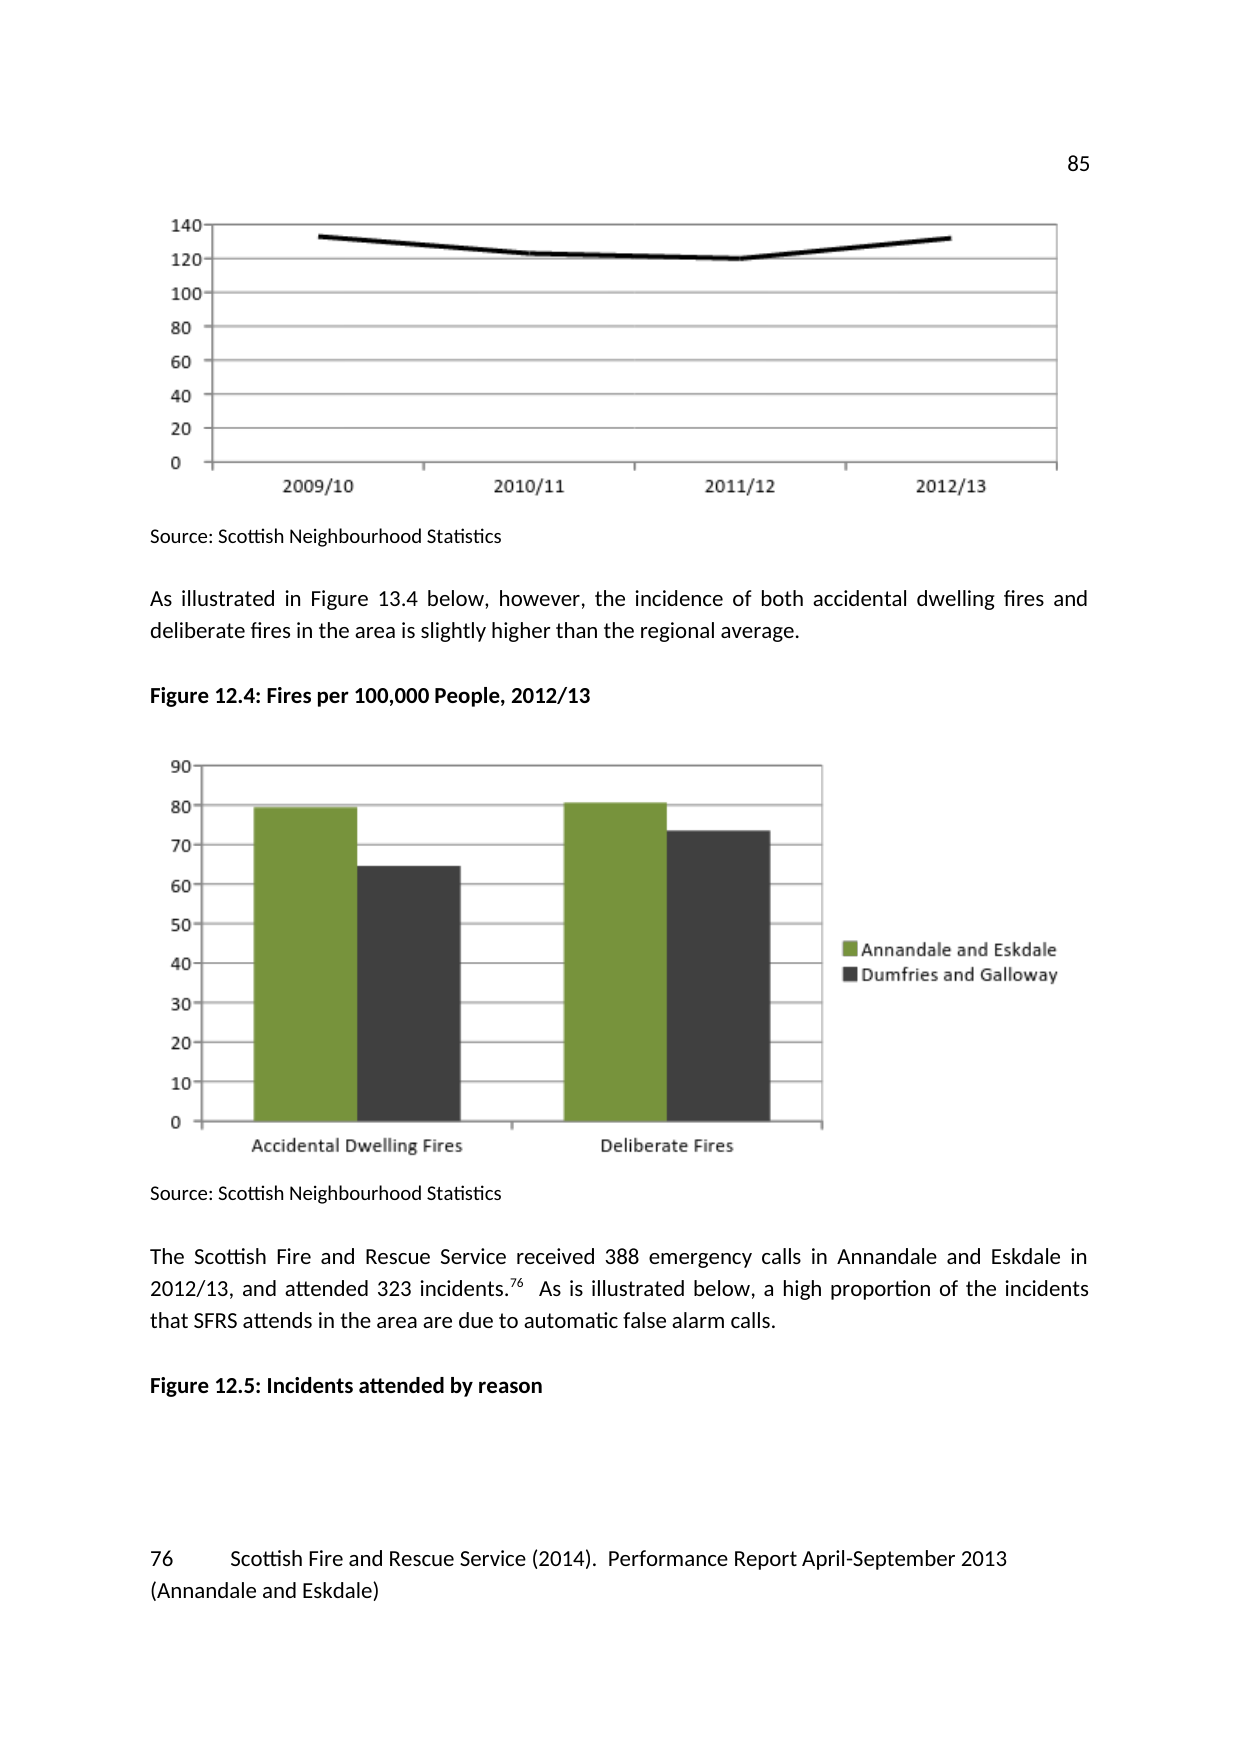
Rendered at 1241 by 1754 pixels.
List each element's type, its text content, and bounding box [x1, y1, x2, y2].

text The Scottish Fire and Rescue Service received 388 emergency calls in Annandale and Eskdale in 2012/13, and attended 323 incidents. As is illustrated below, a high proportion of the incidents that SFRS attends in the area are due to automatic false alarm calls. [150, 1242, 1090, 1334]
text Figure 12.4: Fires per 100,000 People, 2012/13 [150, 681, 1090, 709]
text Figure 12.5: Incidents attended by reason [150, 1371, 1090, 1399]
picture [150, 745, 1079, 1177]
text Source: Scottish Neighbourhood Statistics [150, 523, 1090, 548]
text Source: Scottish Neighbourhood Statistics [150, 1181, 1090, 1206]
picture [150, 204, 1078, 519]
text As illustrated in Figure 13.4 below, however, the incidence of both accidental dwelling fires and deliberate fires in the area is slightly higher than the regional average. [150, 584, 1090, 644]
